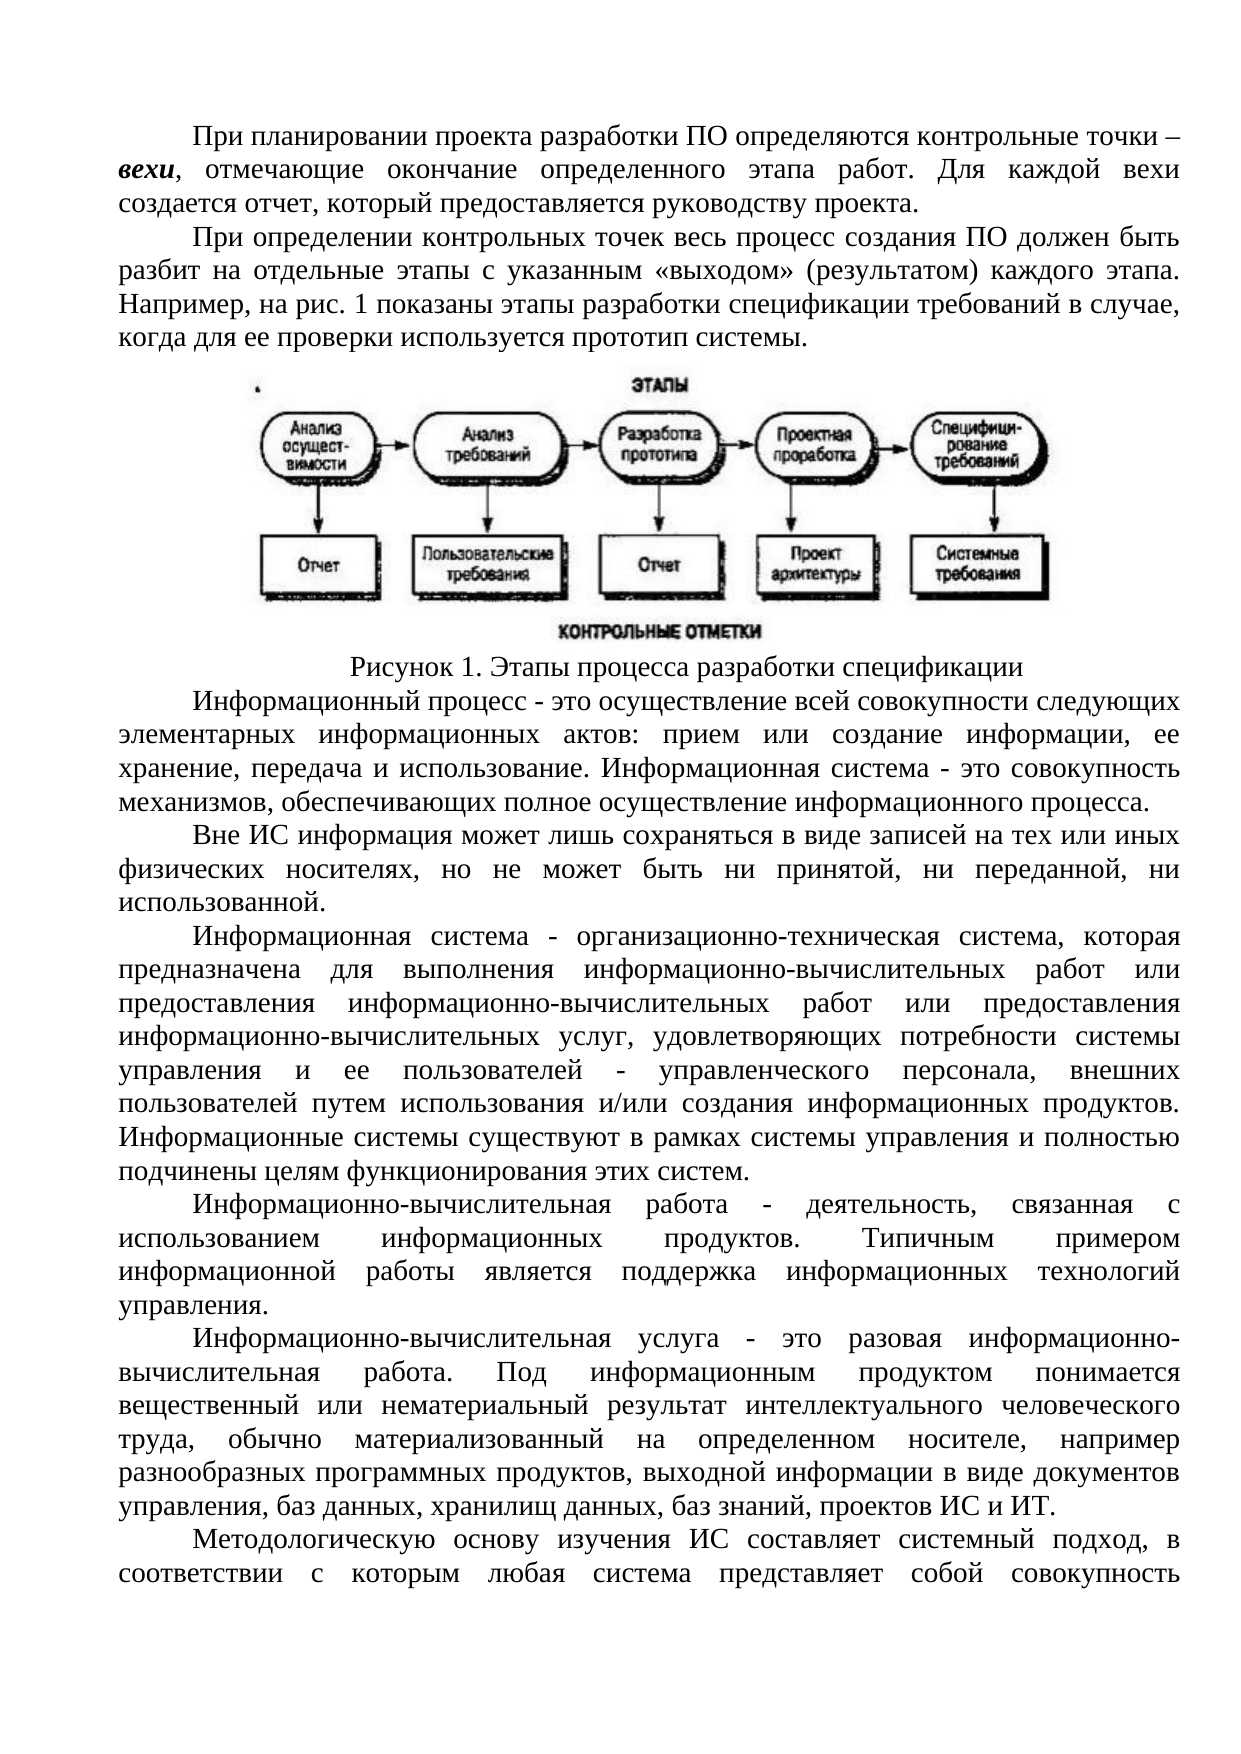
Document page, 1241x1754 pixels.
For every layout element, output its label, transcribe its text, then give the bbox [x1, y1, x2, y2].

text Рисунок 1. Этапы процесса разработки спецификации [118, 649, 1181, 683]
text Информационный процесс - это осуществление всей совокупности следующих элементарных информационных актов: прием или создание информации, ее хранение, передача и использование. Информационная система - это совокупность механизмов, обеспечивающих полное осуществление информационного процесса. [118, 683, 1181, 817]
text Информационно-вычислительная услуга - это разовая информационно-вычислительная работа. Под информационным продуктом понимается вещественный или нематериальный результат интеллектуального человеческого труда, обычно материализованный на определенном носителе, например разнообразных программных продуктов, выходной информации в виде документов управления, баз данных, хранилищ данных, баз знаний, проектов ИС и ИТ. [118, 1320, 1181, 1522]
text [118, 1522, 1181, 1589]
text При определении контрольных точек весь процесс создания ПО должен быть разбит на отдельные этапы с указанным «выходом» (результатом) каждого этапа. Например, на рис. 1 показаны этапы разработки спецификации требований в случае, когда для ее проверки используется прототип системы. [118, 219, 1181, 353]
text Вне ИС информация может лишь сохраняться в виде записей на тех или иных физических носителях, но не может быть ни принятой, ни переданной, ни использованной. [118, 817, 1181, 918]
text Информационно-вычислительная работа - деятельность, связанная с использованием информационных продуктов. Типичным примером информационной работы является поддержка информационных технологий управления. [118, 1186, 1181, 1320]
picture [219, 352, 1080, 650]
text При планировании проекта разработки ПО определяются контрольные точки – вехи, отмечающие окончание определенного этапа работ. Для каждой вехи создается отчет, который предоставляется руководству проекта. [118, 118, 1181, 219]
text Информационная система - организационно-техническая система, которая предназначена для выполнения информационно-вычислительных работ или предоставления информационно-вычислительных работ или предоставления информационно-вычислительных услуг, удовлетворяющих потребности системы управления и ее пользователей - управленческого персонала, внешних пользователей путем использования и/или создания информационных продуктов. Информационные системы существуют в рамках системы управления и полностью подчинены целям функционирования этих систем. [118, 918, 1181, 1186]
